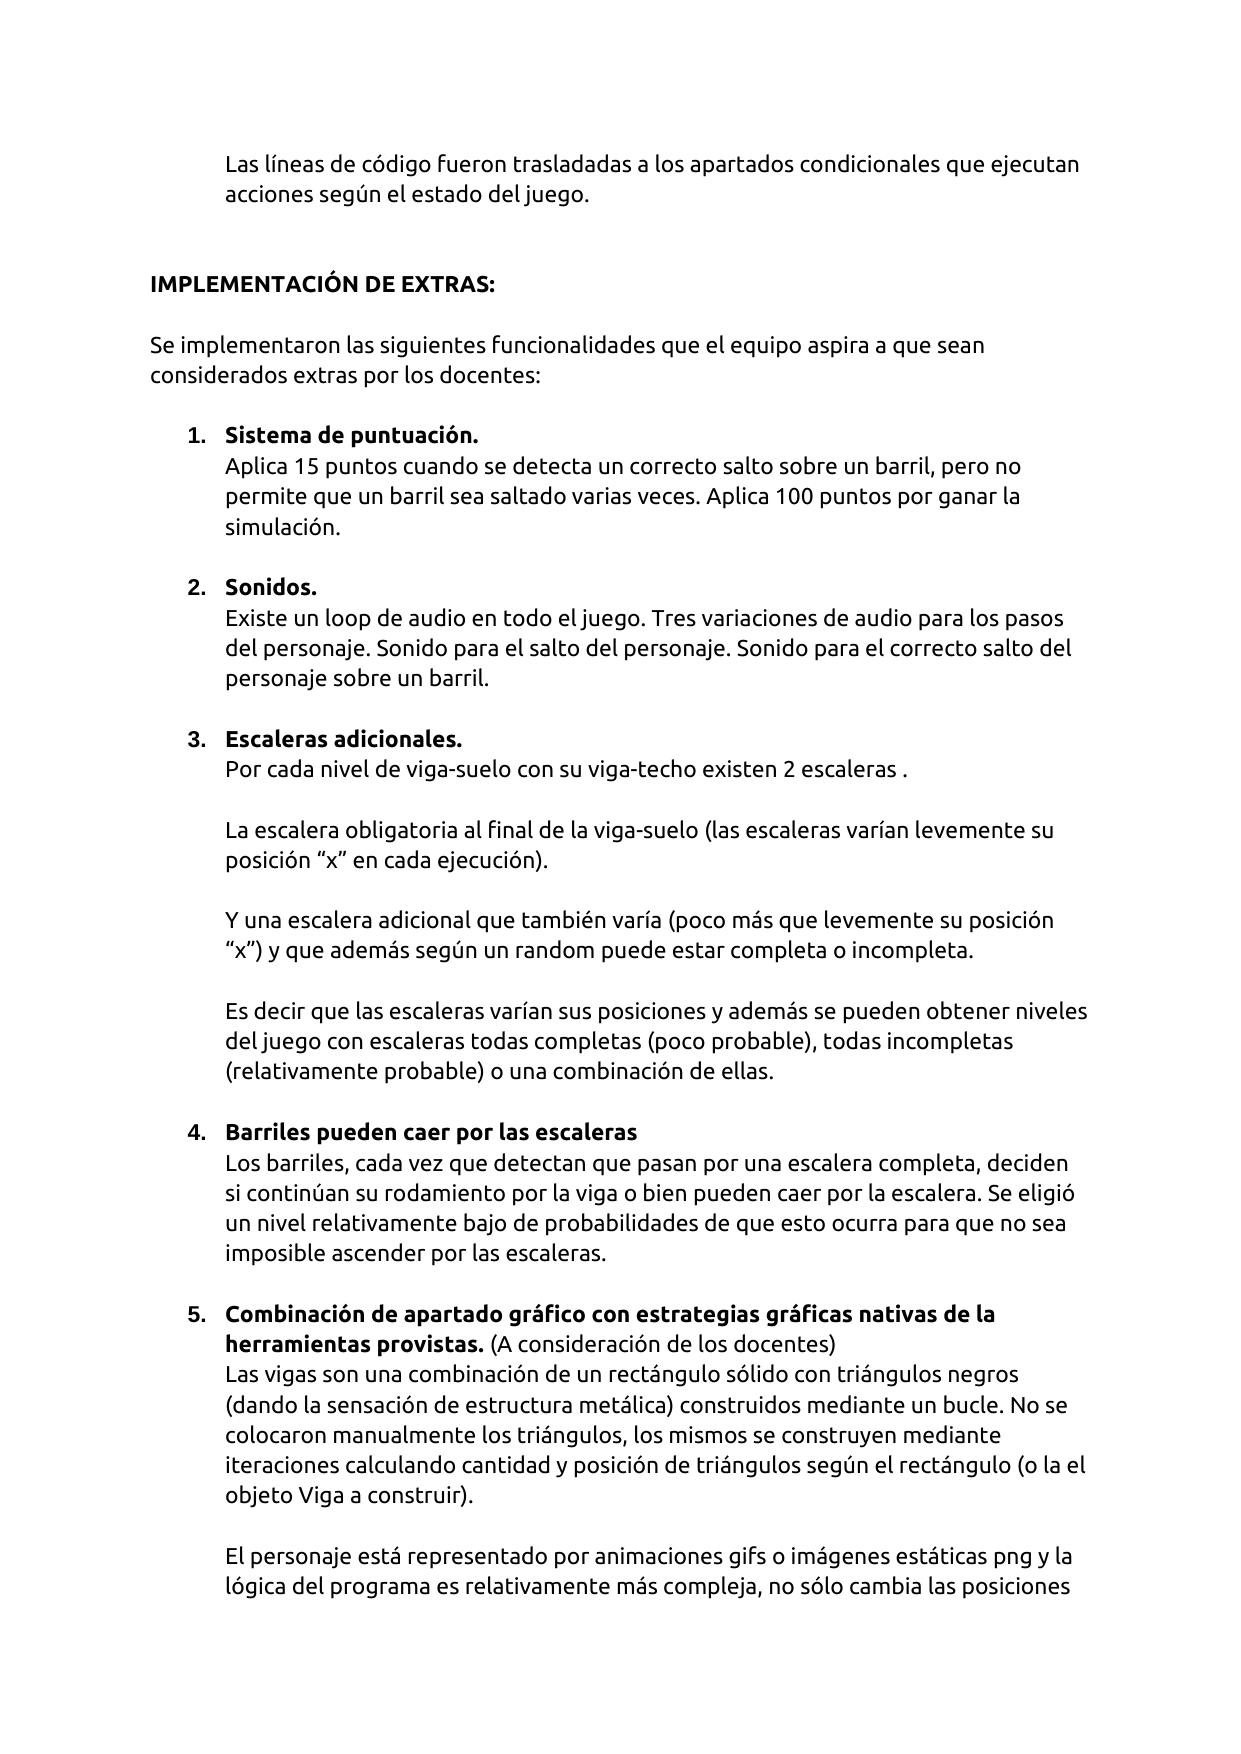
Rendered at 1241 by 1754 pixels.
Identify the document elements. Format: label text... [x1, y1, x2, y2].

list Escaleras adicionales. Por cada nivel de viga-suelo con su viga-techo existen 2 escaleras . La escalera obligatoria al final de la viga-suelo (las escaleras varían levemente su posición “x” en cada ejecución). Y una escalera adicional que también varía (poco más que levemente su posición “x”) y que además según un random puede estar completa o incompleta. Es decir que las escaleras varían sus posiciones y además se pueden obtener niveles del juego con escaleras todas completas (poco probable), todas incompletas (relativamente probable) o una combinación de ellas. [187, 725, 1090, 1114]
list Sistema de puntuación. Aplica 15 puntos cuando se detecta un correcto salto sobre un barril, pero no permite que un barril sea saltado varias veces. Aplica 100 puntos por ganar la simulación. [187, 422, 1090, 569]
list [187, 1300, 1090, 1599]
text Se implementaron las siguientes funcionalidades que el equipo aspira a que sean considerados extras por los docentes: [150, 331, 1090, 388]
list Sonidos. Existe un loop de audio en todo el juego. Tres variaciones de audio para los pasos del personaje. Sonido para el salto del personaje. Sonido para el correcto salto del personaje sobre un barril. [187, 573, 1090, 721]
list Barriles pueden caer por las escaleras Los barriles, cada vez que detectan que pasan por una escalera completa, deciden si continúan su rodamiento por la viga o bien pueden caer por la escalera. Se eligió un nivel relativamente bajo de probabilidades de que esto ocurra para que no sea imposible ascender por las escaleras. [187, 1118, 1090, 1296]
text IMPLEMENTACIÓN DE EXTRAS: [150, 271, 1090, 297]
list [187, 150, 1090, 237]
